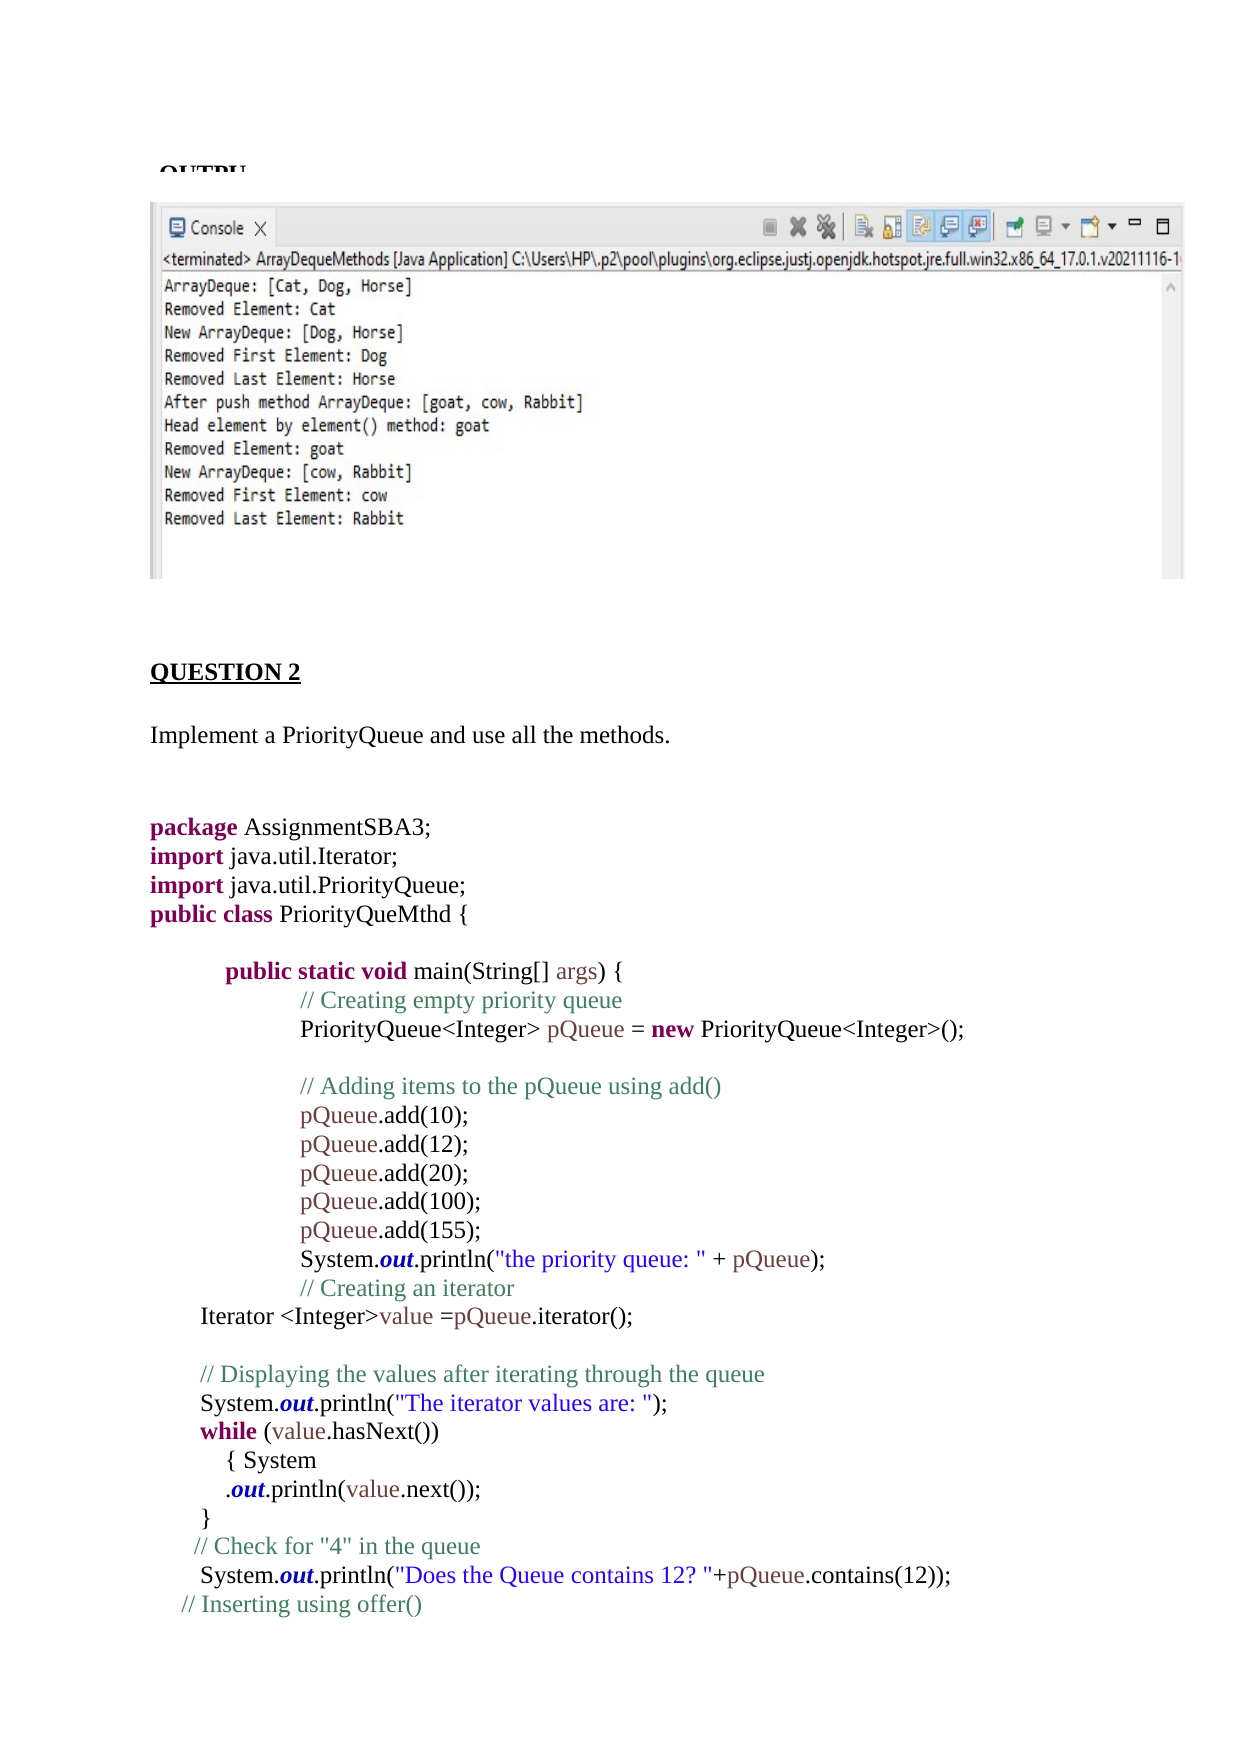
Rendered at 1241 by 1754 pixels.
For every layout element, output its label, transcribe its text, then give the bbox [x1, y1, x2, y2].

text // Check for "4" in the queue [194, 1531, 1219, 1560]
subtitle QUESTION 2 [150, 657, 1219, 685]
text // Adding items to the pQueue using add() pQueue.add(10); [300, 1071, 723, 1129]
text // Creating empty priority queue [139, 985, 622, 1014]
text package AssignmentSBA3; import java.util.Iterator; import java.util.PriorityQueue; public class PriorityQueMthd { [150, 812, 471, 927]
text pQueue.add(12); pQueue.add(20); pQueue.add(100); pQueue.add(155); [300, 1129, 483, 1244]
text PriorityQueue<Integer> pQueue = new PriorityQueue<Integer>(); [300, 1014, 1219, 1043]
picture [150, 202, 1185, 579]
text // Creating an iterator [300, 1273, 1219, 1301]
text // Inserting using offer() [181, 1589, 1219, 1618]
text System.out.println("Does the Queue contains 12? "+pQueue.contains(12)); [200, 1560, 1219, 1589]
text Iterator <Integer>value =pQueue.iterator(); [200, 1301, 1219, 1330]
text while (value.hasNext()) { System.out.println(value.next()); [200, 1416, 557, 1503]
text } [200, 1503, 1219, 1531]
text public static void main(String[] args) { [139, 956, 624, 985]
text // Displaying the values after iterating through the queue System.out.println("The iterator values are: "); [200, 1359, 767, 1416]
text Implement a PriorityQueue and use all the methods. [150, 720, 1219, 749]
text System.out.println("the priority queue: " + pQueue); [300, 1244, 1219, 1273]
